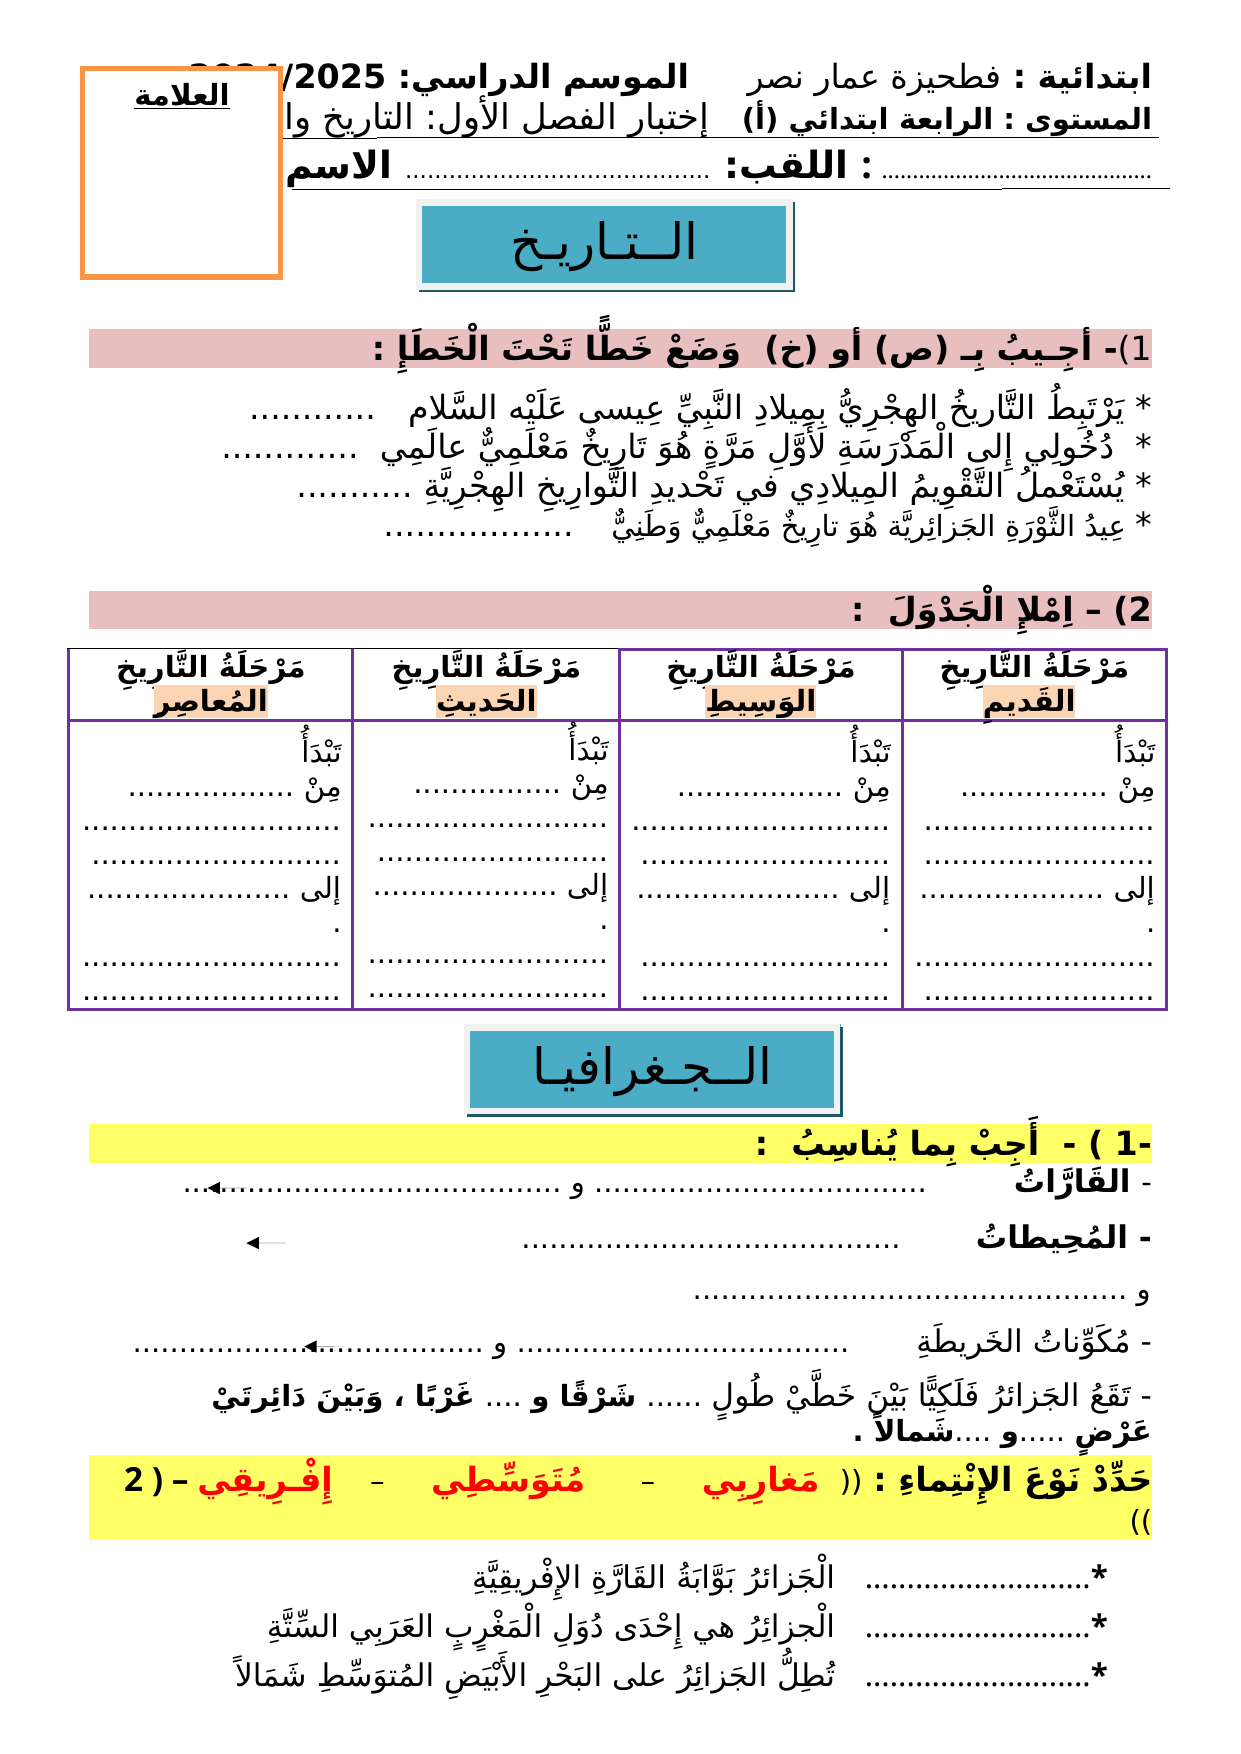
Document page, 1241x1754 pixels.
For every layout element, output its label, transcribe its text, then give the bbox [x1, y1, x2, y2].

table_header مَرْحَلَةُ التَّارِيخِ الحَديثِ [354, 649, 618, 718]
table_header مَرْحَلَةُ التَّارِيخِ المُعاصِرِ [70, 649, 351, 718]
text اللقب: .......................................... الاسم : ............................................ [283, 138, 1152, 189]
text * يُسْتَعْملُ التَّقْوِيمُ المِيلادِي في تَحْديدِ التَّوارِيخِ الهِجْرِيَّةِ ........... [89, 467, 1152, 505]
text الْجزائِرُ هي إِحْدَى دُوَلِ الْمَغْرٍبٍ العَرَبِي السِّتَّةِ ...........................* [89, 1603, 1107, 1646]
text 1)- أجِـيبُ بِـ (ص) أو (خ) وَضَعْ خَطًّا تَحْتَ الْخَطَإِ : [89, 329, 1152, 368]
table_cell تَبْدَأُ مِنْ ................ ......................... ......................... إلى ..................... .......................... ......................... [904, 722, 1165, 1007]
table_header مَرْحَلَةُ التَّارِيخِ القَديمِ [904, 651, 1165, 718]
text 2) – اِمْلإِ الْجَدْوَلَ : [89, 591, 1152, 629]
text * عِيدُ الثَّوْرَةِ الجَزائِريَّة هُوَ تارِيخٌ مَعْلَمِيٌّ وَطَنِيٌّ .................. [89, 505, 1152, 544]
table_cell تَبْدَأُ مِنْ .................. ............................ ........................... إلى ....................... ............................ ............................ [70, 722, 351, 1007]
text المستوى : الرابعة ابتدائي (أ) إختبار الفصل الأول: التاريخ والجغرافيا [283, 97, 1152, 138]
text - مُكَوِّناتُ الخَريطَةِ .................................... و ...................................... [89, 1323, 1152, 1359]
text * يَرْتَبِطُ التَّاريخُ الهِجْرِيُّ بِمِيلادِ النَّبِيِّ عِيسى عَلَيْه السَّلام ............ [89, 389, 1152, 428]
text تُطِلُّ الجَزائِرُ على البَحْرِ الأَبْيَضِ المُتوَسِّطِ شَمَالاً ...........................* [89, 1652, 1107, 1695]
table_cell تَبْدَأُ مِنْ .................. ............................ ........................... إلى ....................... ........................... ........................... [621, 722, 901, 1007]
text الْجَزائرُ بَوَّابَةُ القَارَّةِ الإِفْريقِيَّةِ ...........................* [89, 1554, 1107, 1597]
text 2 ) – حَدِّدْ نَوْعَ الإِنْتِماءِ : (( مَغارِبِي – مُتَوَسِّطِي – إِفْـرِيقِي )) [89, 1455, 1152, 1540]
text - تَقَعُ الجَزائرُ فَلَكِيًّا بَيْنَ خَطَّيْ طُولٍ ...... شَرْقًا و .... غَرْبًا ، وَبَيْنَ دَائِرتَيْ عَرْضٍ .....و ....شَمالاً . [89, 1378, 1152, 1448]
list -1 ) - أَجِبْ بِما يُناسِبُ : [89, 1124, 1152, 1163]
text - القَارَّاتُ .................................... و ......................................... [89, 1163, 1152, 1199]
table_cell تَبْدَأُ مِنْ ................ .......................... ......................... إلى ..................... .......................... .......................... [354, 722, 618, 1007]
text * دُخُولِي إِلى الْمَدْرَسَةِ لأَوَّلِ مَرَّةٍ هُوَ تَارِيخٌ مَعْلَمِيٌّ عالَمِي ............. [89, 428, 1152, 467]
text - المُحِيطاتُ ......................................... و ............................................... [89, 1219, 1152, 1306]
text ابتدائية : فطحيزة عمار نصر الموسم الدراسي: 2024/2025 [89, 58, 1152, 97]
table_header مَرْحَلَةُ التَّارِيخِ الوَسِيطِ [621, 651, 901, 718]
